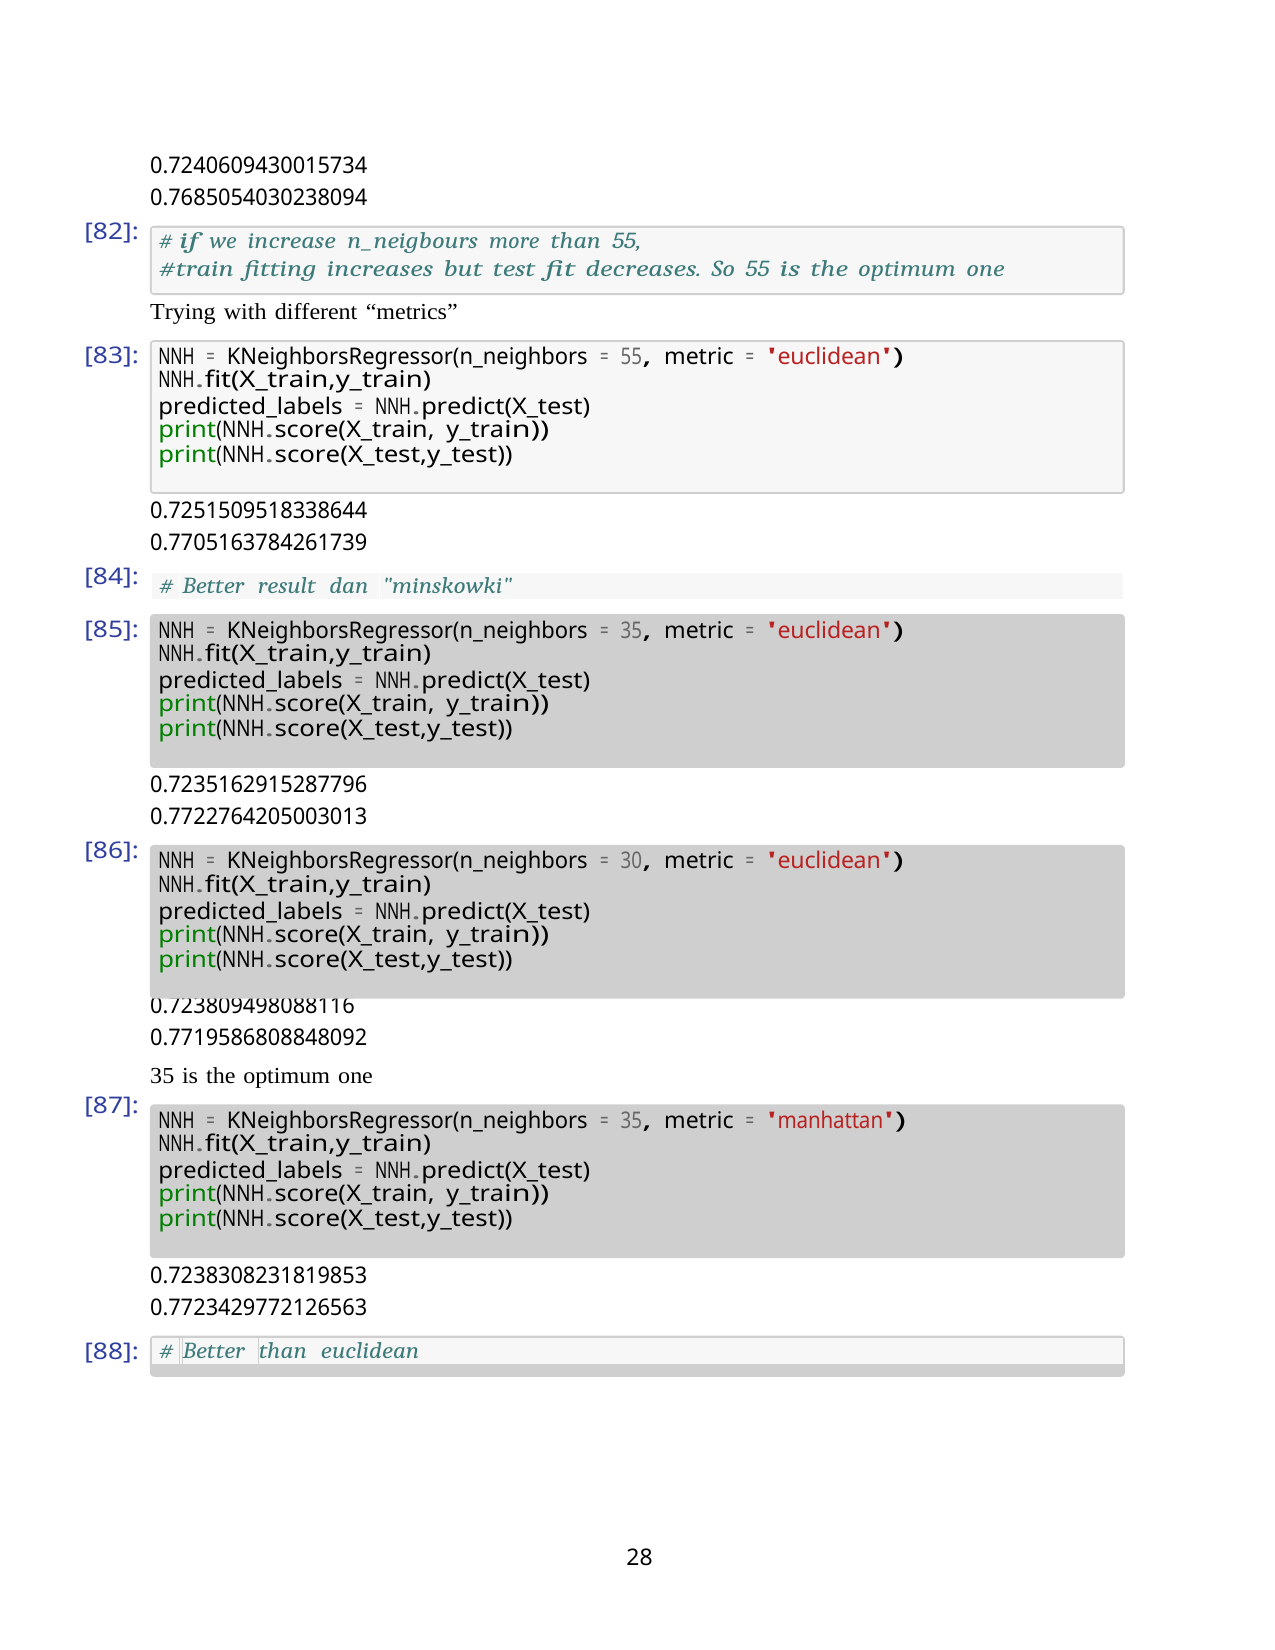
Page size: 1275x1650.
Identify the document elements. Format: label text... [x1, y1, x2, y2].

text [88]: [84, 1335, 144, 1366]
text 0.7235162915287796 [150, 767, 1275, 799]
text 0.723809498088116 [150, 988, 1275, 1020]
text 0.7722764205003013 [150, 799, 1275, 831]
text [86]: [84, 834, 144, 866]
text [87]: [84, 1089, 144, 1121]
text 0.7719586808848092 [150, 1020, 1275, 1052]
text 0.7240609430015734 [150, 148, 1275, 179]
text 0.7251509518338644 [150, 493, 1275, 525]
text [85]: [84, 613, 144, 644]
text [84]: [84, 560, 144, 591]
text [82]: [84, 215, 144, 247]
text Trying with different “metrics” [150, 298, 1275, 324]
text [83]: [84, 339, 1275, 370]
text 0.7238308231819853 [150, 1258, 1275, 1289]
text 35 is the optimum one [150, 1062, 1275, 1089]
text 0.7705163784261739 [150, 525, 1275, 556]
text 0.7685054030238094 [150, 179, 1275, 211]
text 0.7723429772126563 [150, 1289, 1275, 1321]
